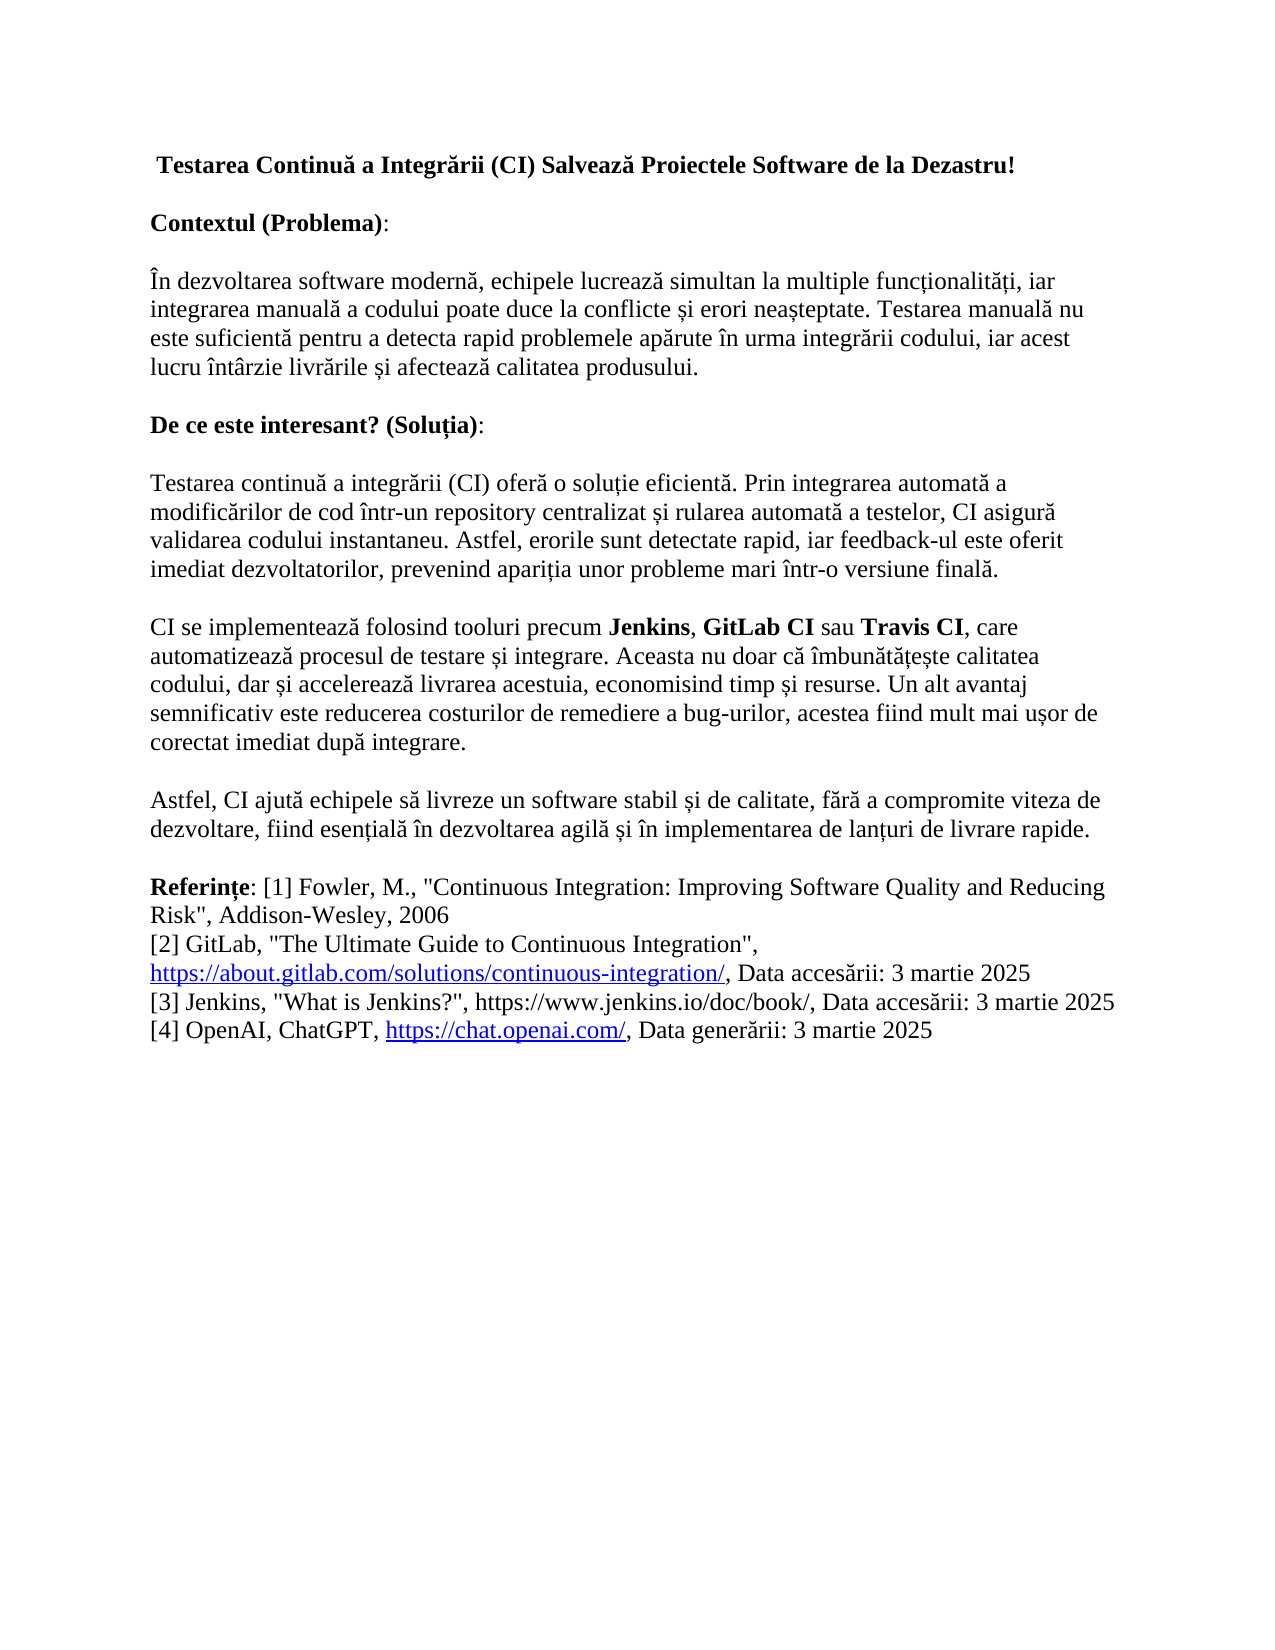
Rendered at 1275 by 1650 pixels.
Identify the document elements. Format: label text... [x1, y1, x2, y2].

text CI se implementează folosind tooluri precum Jenkins, GitLab CI sau Travis CI, care automatizează procesul de testare și integrare. Aceasta nu doar că îmbunătățește calitatea codului, dar și accelerează livrarea acestuia, economisind timp și resurse. Un alt avantaj semnificativ este reducerea costurilor de remediere a bug-urilor, acestea fiind mult mai ușor de corectat imediat după integrare. [150, 612, 1125, 756]
text Contextul (Problema): [150, 208, 1125, 237]
text Testarea Continuă a Integrării (CI) Salvează Proiectele Software de la Dezastru! [150, 150, 1125, 179]
text În dezvoltarea software modernă, echipele lucrează simultan la multiple funcționalități, iar integrarea manuală a codului poate duce la conflicte și erori neașteptate. Testarea manuală nu este suficientă pentru a detecta rapid problemele apărute în urma integrării codului, iar acest lucru întârzie livrările și afectează calitatea produsului. [150, 266, 1125, 381]
text Testarea continuă a integrării (CI) oferă o soluție eficientă. Prin integrarea automată a modificărilor de cod într-un repository centralizat și rularea automată a testelor, CI asigură validarea codului instantaneu. Astfel, erorile sunt detectate rapid, iar feedback-ul este oferit imediat dezvoltatorilor, prevenind apariția unor probleme mari într-o versiune finală. [150, 468, 1125, 583]
text De ce este interesant? (Soluția): [150, 410, 1125, 439]
text Astfel, CI ajută echipele să livreze un software stabil și de calitate, fără a compromite viteza de dezvoltare, fiind esențială în dezvoltarea agilă și în implementarea de lanțuri de livrare rapide. [150, 785, 1125, 842]
text Referințe: [1] Fowler, M., "Continuous Integration: Improving Software Quality and Reducing Risk", Addison-Wesley, 2006 [2] GitLab, "The Ultimate Guide to Continuous Integration", https://about.gitlab.com/solutions/continuous-integration/, Data accesării: 3 martie 2025 [3] Jenkins, "What is Jenkins?", https://www.jenkins.io/doc/book/, Data accesării: 3 martie 2025 [4] OpenAI, ChatGPT, https://chat.openai.com/, Data generării: 3 martie 2025 [150, 872, 1125, 1044]
